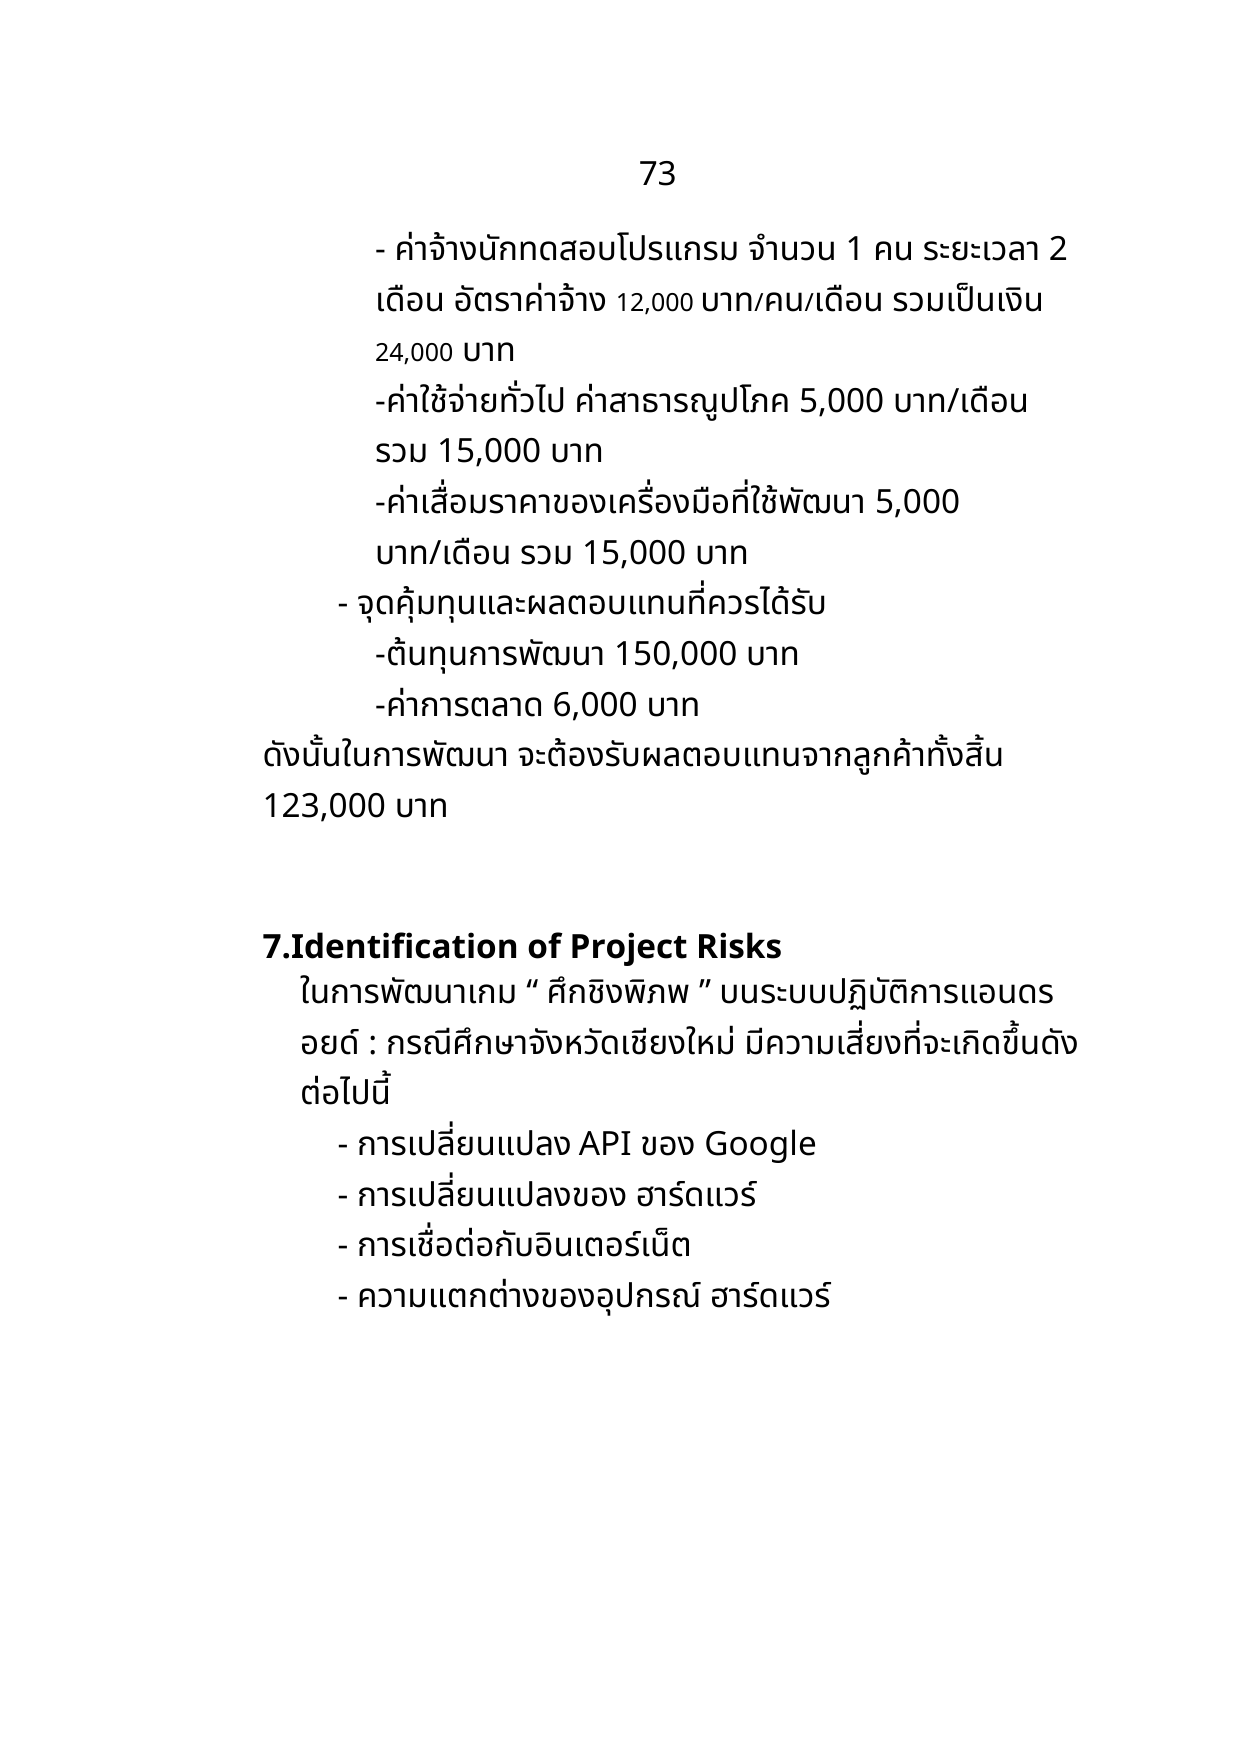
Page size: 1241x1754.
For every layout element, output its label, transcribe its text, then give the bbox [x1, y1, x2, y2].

text - การเปลี่ยนแปลงของ ฮาร์ดแวร์ [337, 1170, 1090, 1221]
text 7.Identification of Project Risks [262, 923, 1090, 968]
text - การเชื่อต่อกับอินเตอร์เน็ต [337, 1221, 1090, 1272]
text -ค่าการตลาด 6,000 บาท [375, 680, 1090, 731]
list -ค่าใช้จ่ายทั่วไป ค่าสาธารณูปโภค 5,000 บาท/เดือน รวม 15,000 บาท [375, 377, 1090, 478]
text - การเปลี่ยนแปลงAPI ของ Google [337, 1120, 1090, 1170]
list - ค่าจ้างนักทดสอบโปรแกรม จำนวน 1 คน ระยะเวลา 2 เดือน อัตราค่าจ้าง 12,000 บาท/คน/เดือน รวมเป็นเงิน 24,000 บาท [375, 225, 1090, 377]
list -ค่าเสื่อมราคาของเครื่องมือที่ใช้พัฒนา 5,000 บาท/เดือน รวม 15,000 บาท [375, 478, 1090, 579]
text ดังนั้นในการพัฒนา จะต้องรับผลตอบแทนจากลูกค้าทั้งสิ้น 123,000 บาท [262, 731, 1090, 832]
text - ความแตกต่างของอุปกรณ์ ฮาร์ดแวร์ [337, 1272, 1090, 1322]
list - จุดคุ้มทุนและผลตอบแทนที่ควรได้รับ [337, 579, 1090, 630]
text -ต้นทุนการพัฒนา 150,000 บาท [375, 630, 1090, 680]
text ในการพัฒนาเกม “ ศึกชิงพิภพ ” บนระบบปฏิบัติการแอนดรอยด์ : กรณีศึกษาจังหวัดเชียงใหม่ มีความเสี่ยงที่จะเกิดขึ้นดังต่อไปนี้ [300, 968, 1090, 1120]
